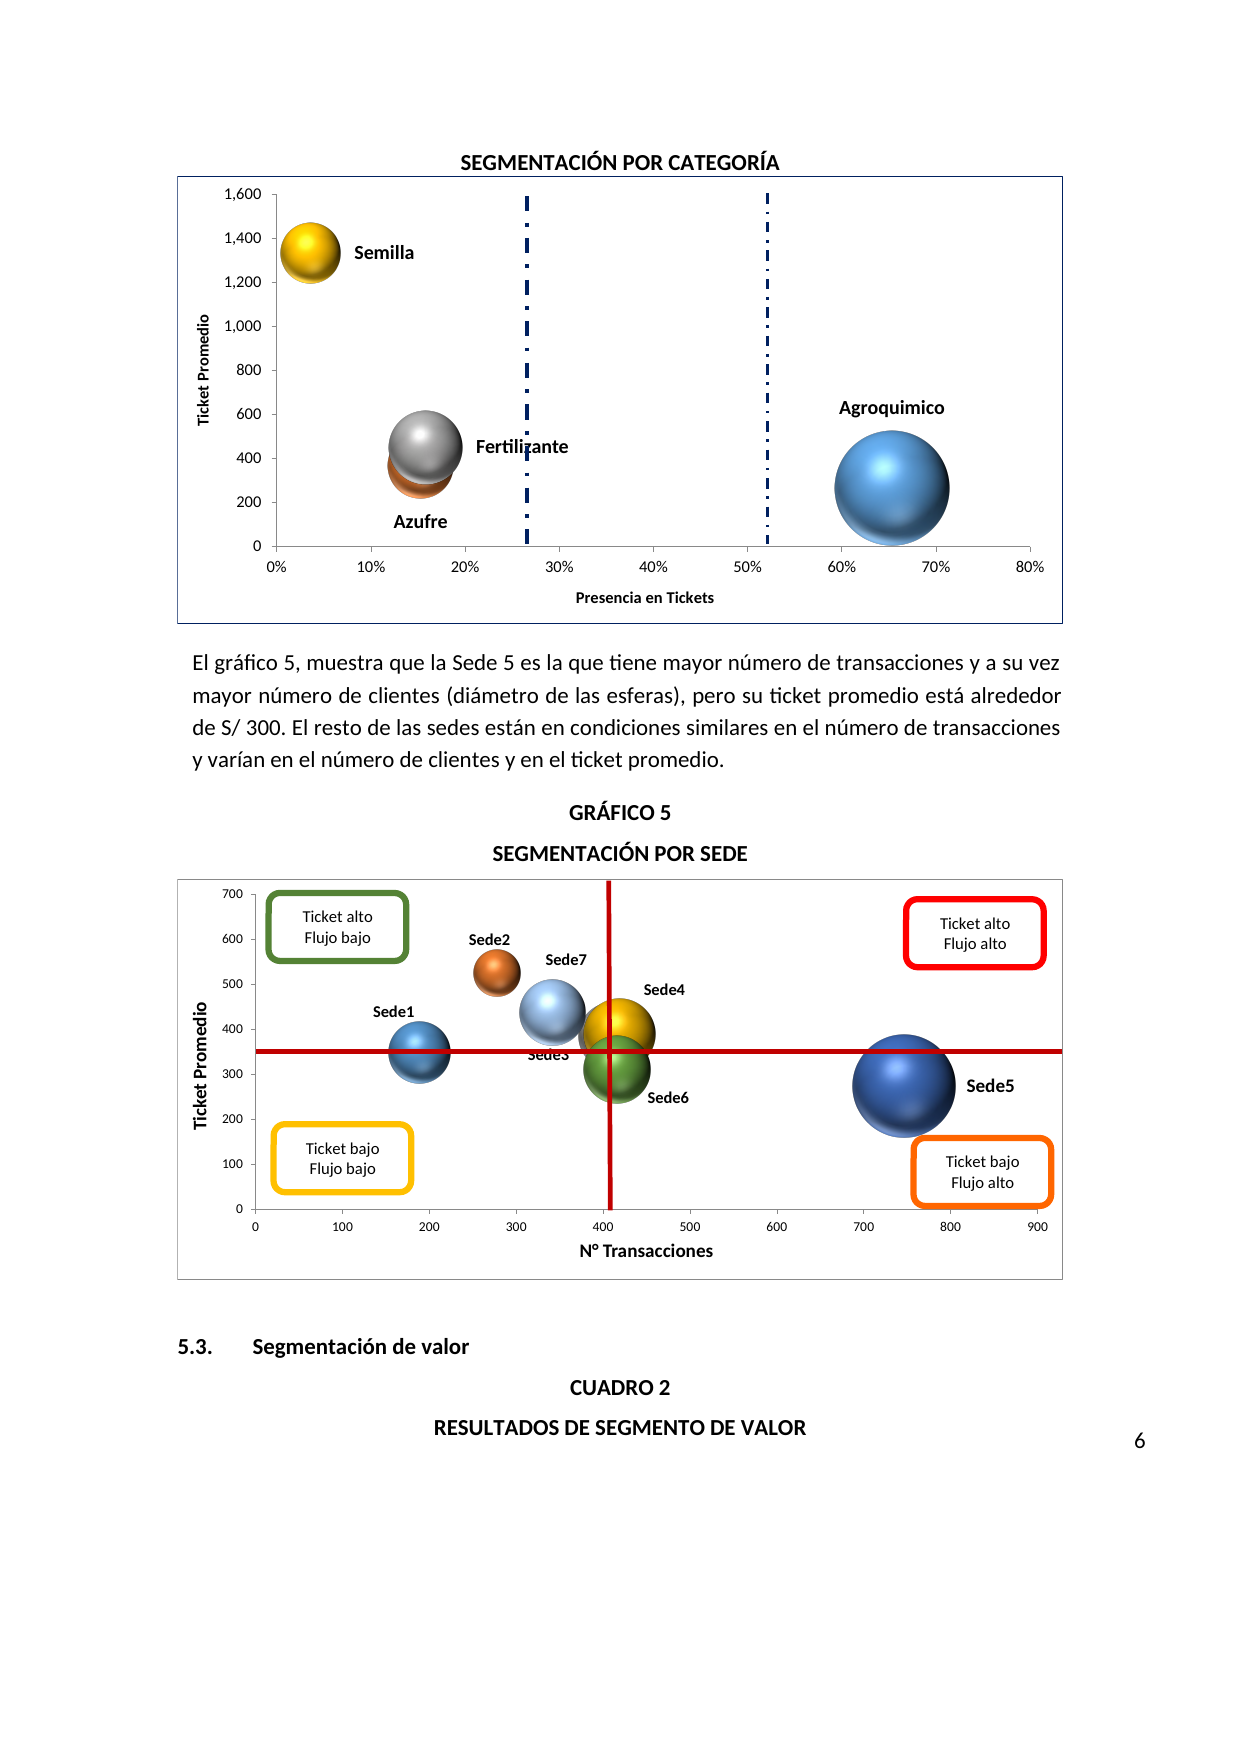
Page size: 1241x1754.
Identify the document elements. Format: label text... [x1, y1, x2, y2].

text El gráfico 5, muestra que la Sede 5 es la que tiene mayor número de transacciones y a su vez mayor número de clientes (diámetro de las esferas), pero su ticket promedio está alrededor de S/ 300. El resto de las sedes están en condiciones similares en el número de transacciones y varían en el número de clientes y en el ticket promedio. [192, 648, 1063, 773]
text CUADRO 2 [177, 1373, 1063, 1401]
text RESULTADOS DE SEGMENTO DE VALOR [177, 1413, 1063, 1442]
text SEGMENTACIÓN POR SEDE [177, 839, 1063, 867]
text SEGMENTACIÓN POR CATEGORÍA [177, 148, 1063, 176]
text GRÁFICO 5 [177, 798, 1063, 826]
list Segmentación de valor [177, 1332, 1063, 1361]
